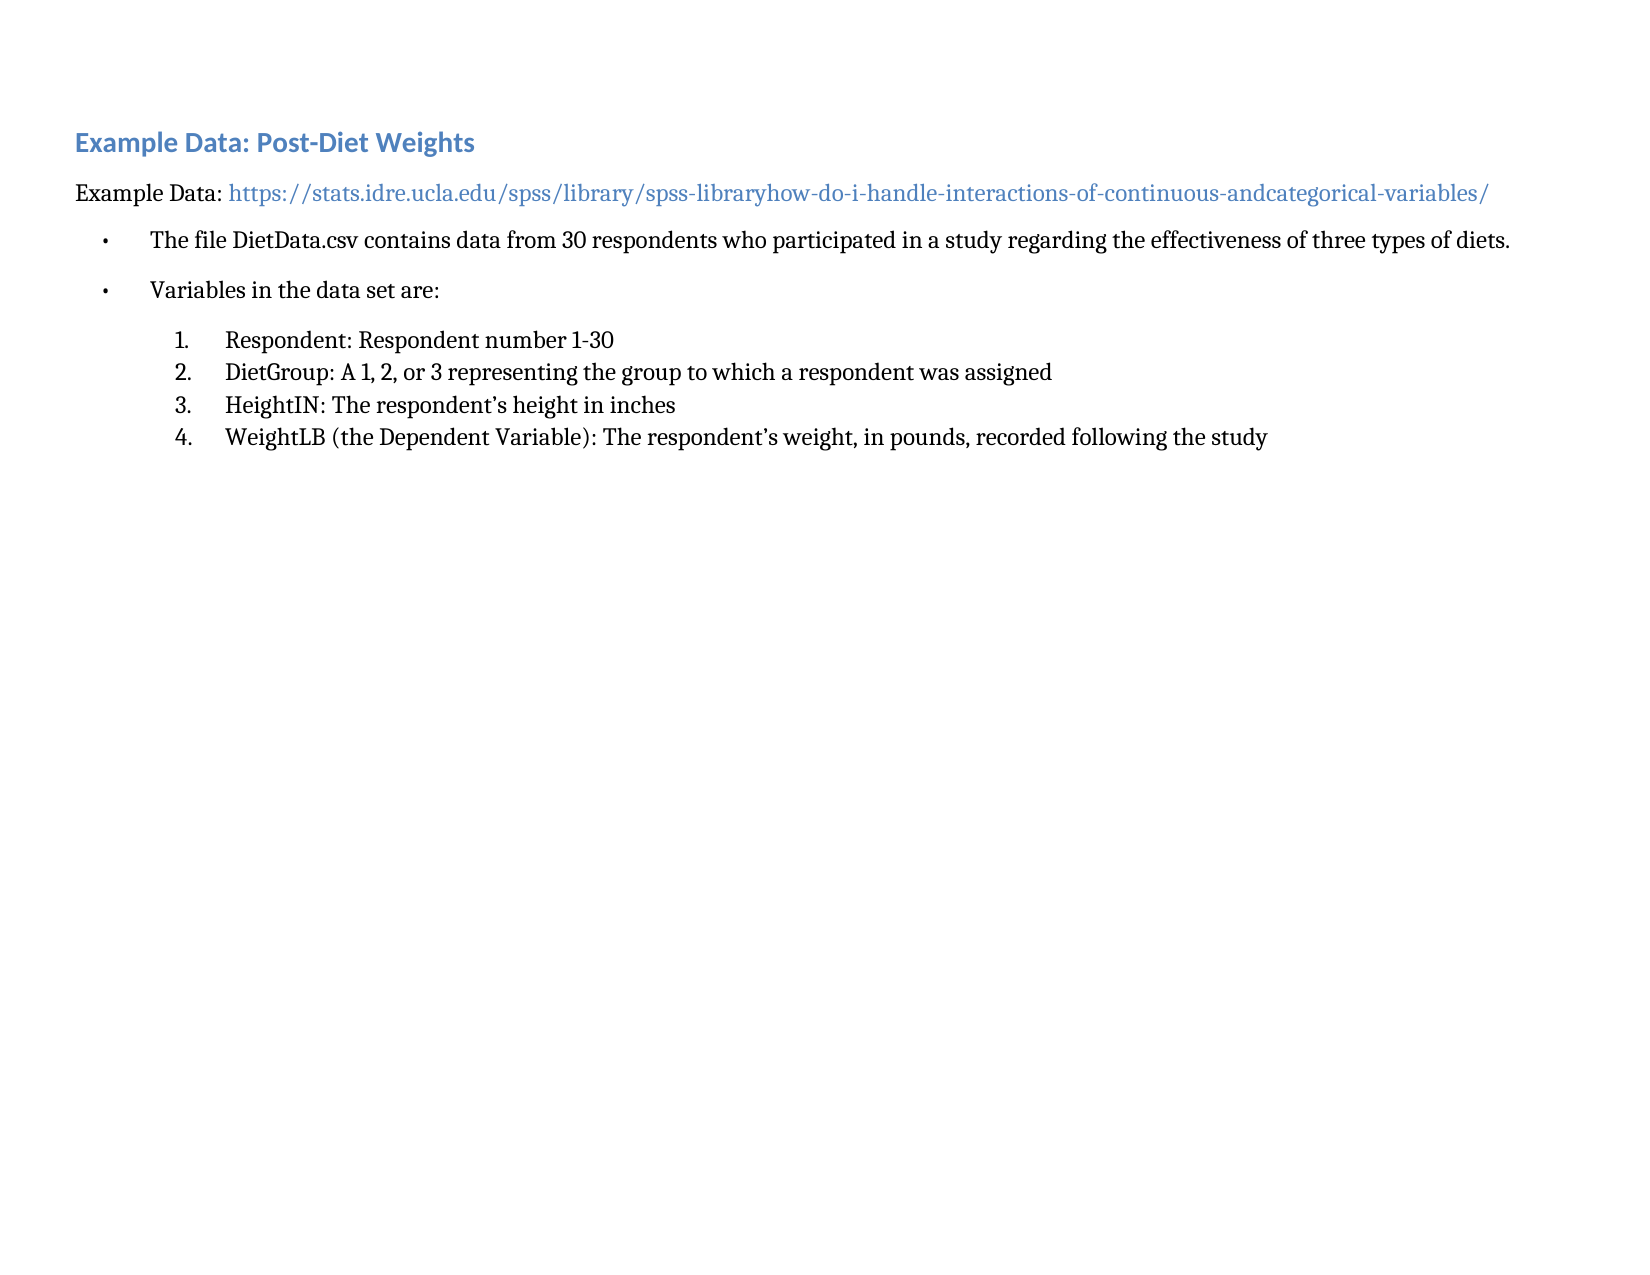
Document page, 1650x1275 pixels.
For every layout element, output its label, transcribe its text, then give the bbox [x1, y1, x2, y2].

subtitle Example Data: Post-Diet Weights [75, 124, 1575, 160]
list WeightLB (the Dependent Variable): The respondent’s weight, in pounds, recorded following the study [175, 423, 1575, 452]
list HeightIN: The respondent’s height in inches [175, 391, 1575, 419]
list The file DietData.csv contains data from 30 respondents who participated in a study regarding the effectiveness of three types of diets. [100, 226, 1575, 255]
text Example Data: https://stats.idre.ucla.edu/spss/library/spss-libraryhow-do-i-handle-interactions-of-continuous-andcategorical-variables/ [75, 179, 1575, 208]
list Variables in the data set are: [100, 276, 1575, 305]
list DietGroup: A 1, 2, or 3 representing the group to which a respondent was assigned [175, 358, 1575, 387]
list Respondent: Respondent number 1-30 [175, 326, 1575, 354]
